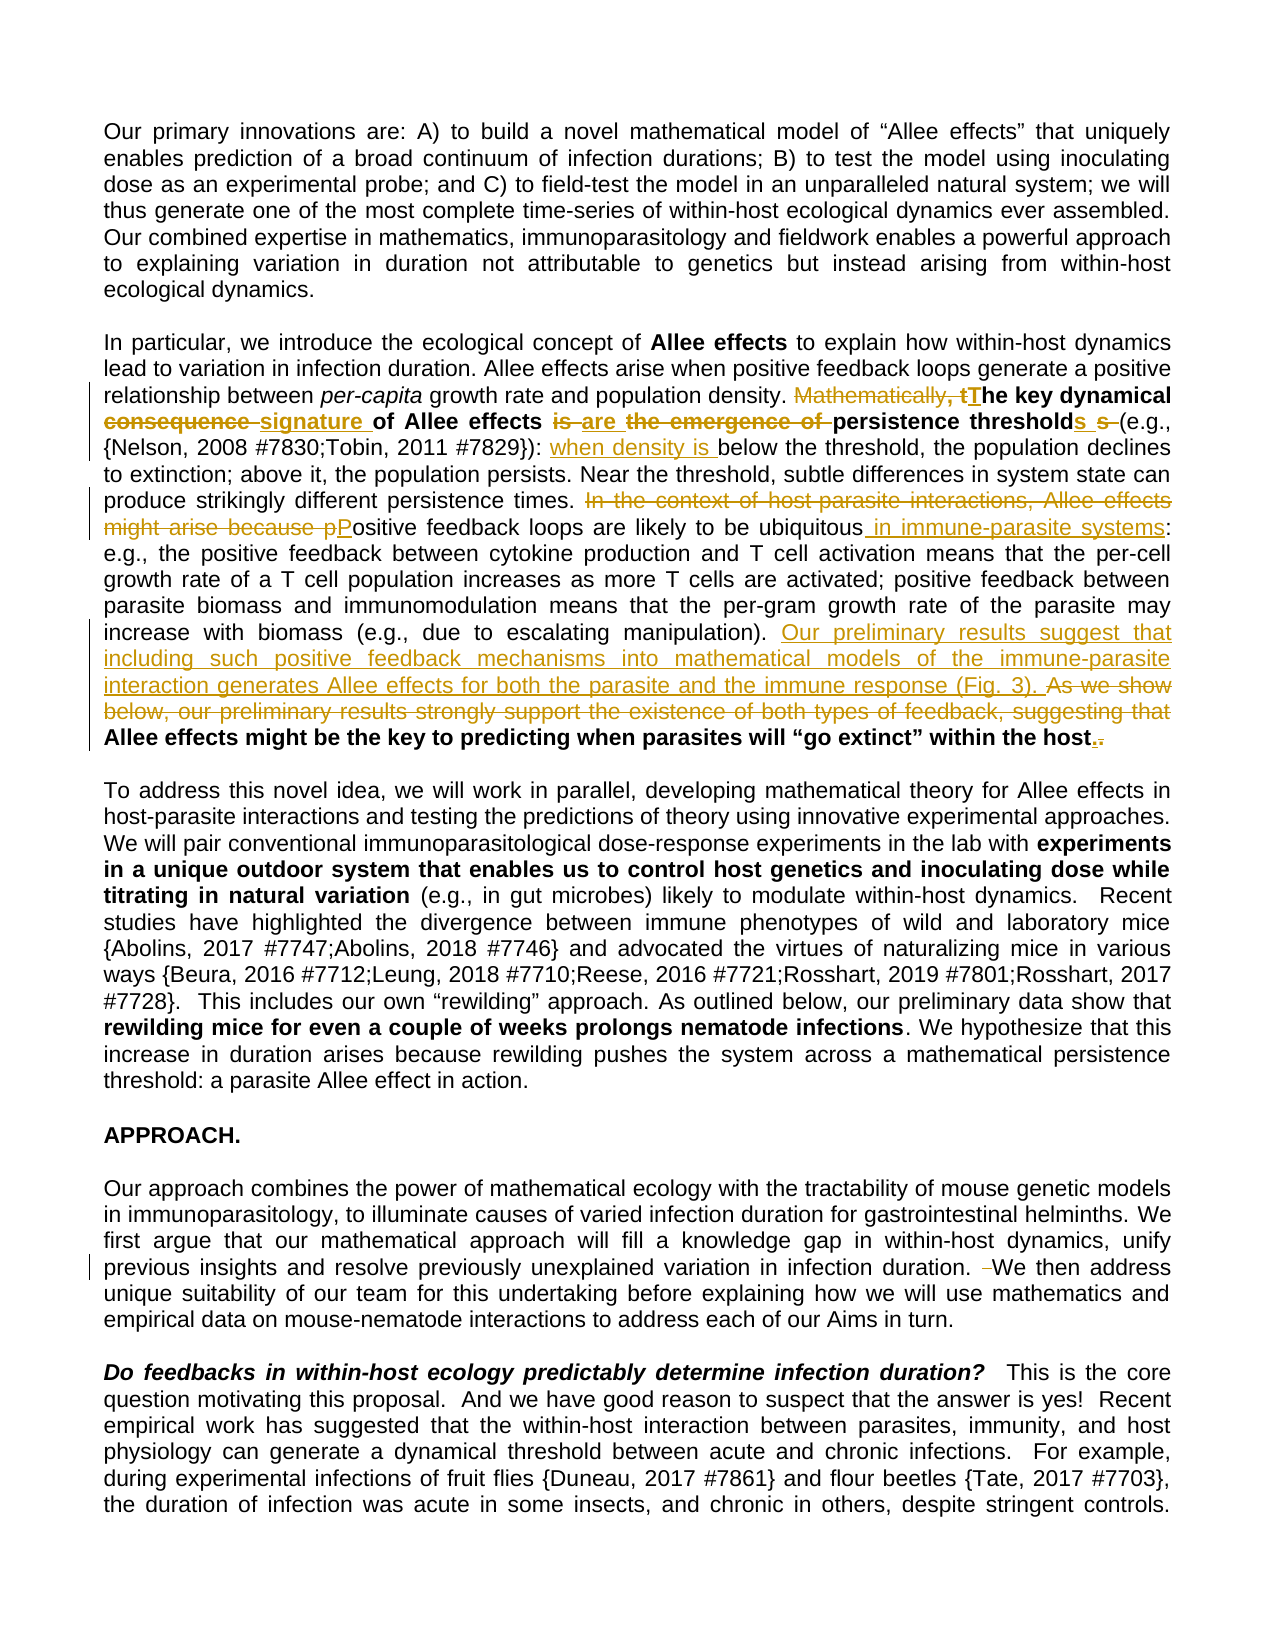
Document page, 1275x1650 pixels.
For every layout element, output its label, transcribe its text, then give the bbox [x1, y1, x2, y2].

text Our primary innovations are: A) to build a novel mathematical model of “Allee effects” that uniquely enables prediction of a broad continuum of infection durations; B) to test the model using inoculating dose as an experimental probe; and C) to field-test the model in an unparalleled natural system; we will thus generate one of the most complete time-series of within-host ecological dynamics ever assembled. Our combined expertise in mathematics, immunoparasitology and fieldwork enables a powerful approach to explaining variation in duration not attributable to genetics but instead arising from within-host ecological dynamics. [103, 118, 1172, 303]
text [103, 1359, 1172, 1517]
text To address this novel idea, we will work in parallel, developing mathematical theory for Allee effects in host-parasite interactions and testing the predictions of theory using innovative experimental approaches. We will pair conventional immunoparasitological dose-response experiments in the lab with experiments in a unique outdoor system that enables us to control host genetics and inoculating dose while titrating in natural variation (e.g., in gut microbes) likely to modulate within-host dynamics. Recent studies have highlighted the divergence between immune phenotypes of wild and laboratory mice {Abolins, 2017 #7747;Abolins, 2018 #7746} and advocated the virtues of naturalizing mice in various ways {Beura, 2016 #7712;Leung, 2018 #7710;Reese, 2016 #7721;Rosshart, 2019 #7801;Rosshart, 2017 #7728}. This includes our own “rewilding” approach. As outlined below, our preliminary data show that rewilding mice for even a couple of weeks prolongs nematode infections. We hypothesize that this increase in duration arises because rewilding pushes the system across a mathematical persistence threshold: a parasite Allee effect in action. [103, 777, 1172, 1093]
text In particular, we introduce the ecological concept of Allee effects to explain how within-host dynamics lead to variation in infection duration. Allee effects arise when positive feedback loops generate a positive relationship between per-capita growth rate and population density. he key dynamical of Allee effects persistence threshold(e.g., {Nelson, 2008 #7830;Tobin, 2011 #7829}): below the threshold, the population declines to extinction; above it, the population persists. Near the threshold, subtle differences in system state can produce strikingly different persistence times. ositive feedback loops are likely to be ubiquitous: e.g., the positive feedback between cytokine production and T cell activation means that the per-cell growth rate of a T cell population increases as more T cells are activated; positive feedback between parasite biomass and immunomodulation means that the per-gram growth rate of the parasite may increase with biomass (e.g., due to escalating manipulation). Allee effects might be the key to predicting when parasites will “go extinct” within the host [103, 329, 1172, 751]
text APPROACH. [103, 1122, 1172, 1148]
text Our approach combines the power of mathematical ecology with the tractability of mouse genetic models in immunoparasitology, to illuminate causes of varied infection duration for gastrointestinal helminths. We first argue that our mathematical approach will fill a knowledge gap in within-host dynamics, unify previous insights and resolve previously unexplained variation in infection duration. We then address unique suitability of our team for this undertaking before explaining how we will use mathematics and empirical data on mouse-nematode interactions to address each of our Aims in turn. [103, 1175, 1172, 1333]
